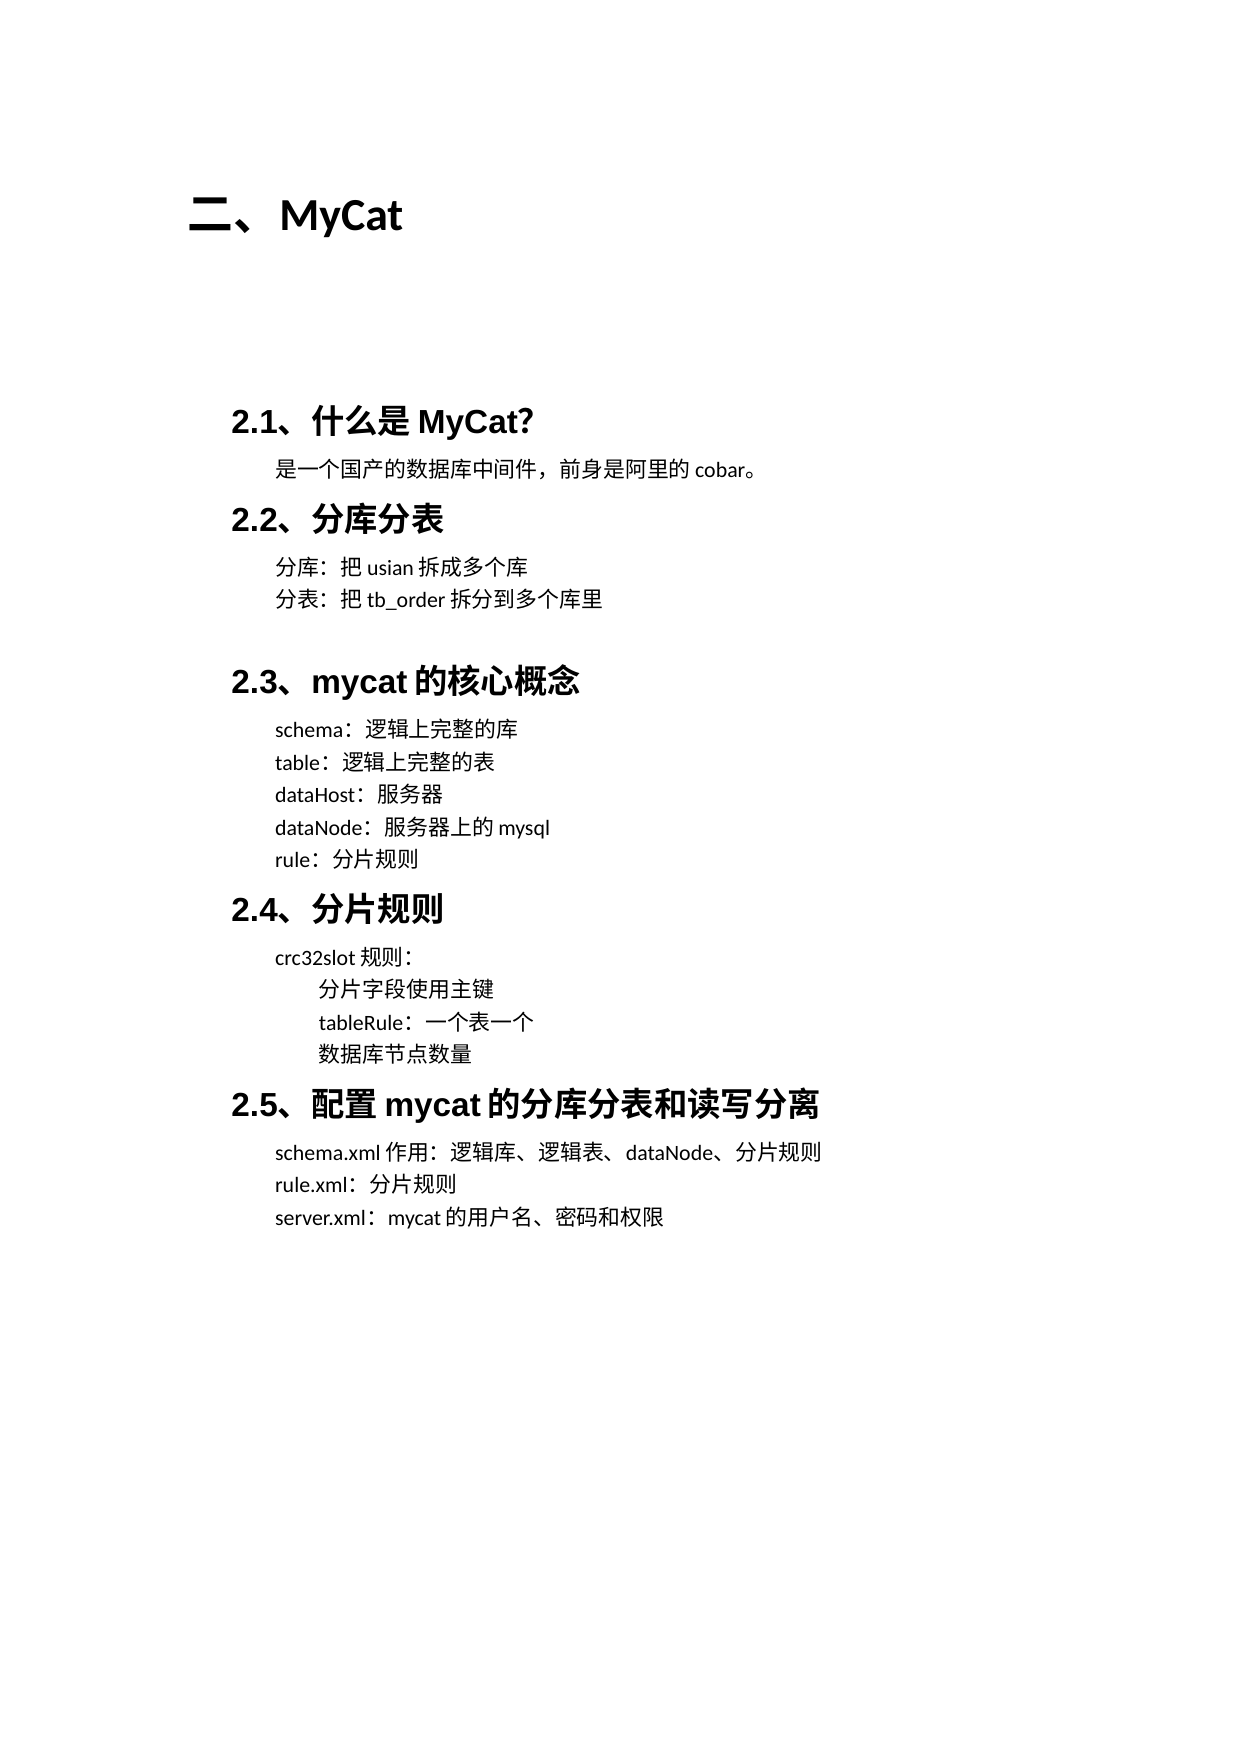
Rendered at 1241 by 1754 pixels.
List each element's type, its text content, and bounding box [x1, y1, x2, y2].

text 分库：把usian拆成多个库 [187, 549, 1053, 582]
text 分表：把tb_order拆分到多个库里 [187, 582, 1053, 614]
text rule.xml：分片规则 [187, 1167, 1053, 1199]
text rule：分片规则 [187, 842, 1053, 874]
text 2.5、配置mycat的分库分表和读写分离 [187, 1069, 1053, 1134]
text 是一个国产的数据库中间件，前身是阿里的cobar。 [187, 452, 1053, 484]
text 2.4、分片规则 [187, 874, 1053, 939]
text 分片字段使用主键 [187, 972, 1053, 1004]
text server.xml：mycat的用户名、密码和权限 [187, 1199, 1053, 1232]
text schema：逻辑上完整的库 [187, 712, 1053, 744]
text schema.xml作用：逻辑库、逻辑表、dataNode、分片规则 [187, 1134, 1053, 1167]
text crc32slot规则： [187, 939, 1053, 972]
text table：逻辑上完整的表 [187, 744, 1053, 777]
text 2.3、mycat的核心概念 [187, 647, 1053, 712]
subtitle 二、MyCat [187, 162, 1053, 259]
text 数据库节点数量 [187, 1037, 1053, 1069]
text 2.2、分库分表 [187, 484, 1053, 549]
text dataNode：服务器上的mysql [187, 809, 1053, 842]
text 2.1、什么是MyCat？ [187, 387, 1053, 452]
text dataHost：服务器 [187, 777, 1053, 809]
text tableRule：一个表一个 [187, 1004, 1053, 1037]
